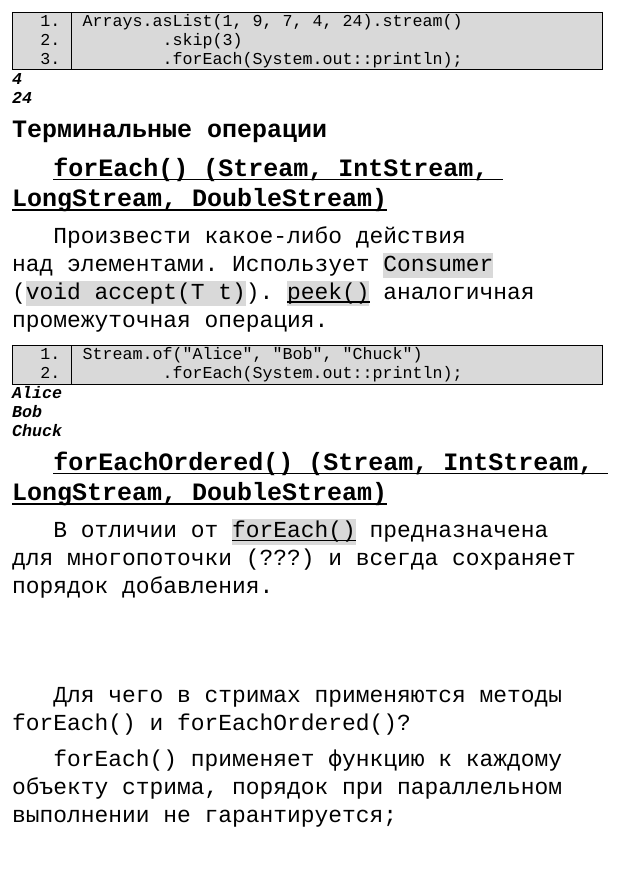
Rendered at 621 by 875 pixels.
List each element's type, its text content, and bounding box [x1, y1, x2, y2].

text 4 [12, 70, 608, 89]
table_header 1. 2. 3. [13, 13, 71, 69]
subtitle Терминальные операции [12, 116, 608, 145]
text Произвести какое-либо действия над элементами. Использует Consumer (void accept(T t)). peek() аналогичная промежуточная операция. [12, 225, 608, 334]
subtitle forEach() (Stream, IntStream, LongStream, DoubleStream) [12, 155, 608, 214]
subtitle forEachOrdered() (Stream, IntStream, LongStream, DoubleStream) [12, 449, 608, 508]
text Alice [12, 384, 608, 403]
text 24 [12, 89, 608, 108]
table_header Stream.of("Alice", "Bob", "Chuck") .forEach(System.out::println); [72, 346, 602, 383]
text Для чего в стримах применяются методы forEach() и forEachOrdered()? [12, 683, 608, 737]
table_header 1. 2. [13, 346, 71, 383]
text Bob [12, 403, 608, 422]
text forEach() применяет функцию к каждому объекту стрима, порядок при параллельном выполнении не гарантируется; [12, 747, 608, 829]
table_header Arrays.asList(1, 9, 7, 4, 24).stream() .skip(3) .forEach(System.out::println); [72, 13, 602, 69]
text В отличии от forEach() предназначена для многопоточки (???) и всегда сохраняет порядок добавления. [12, 519, 608, 601]
text Chuck [12, 422, 608, 441]
